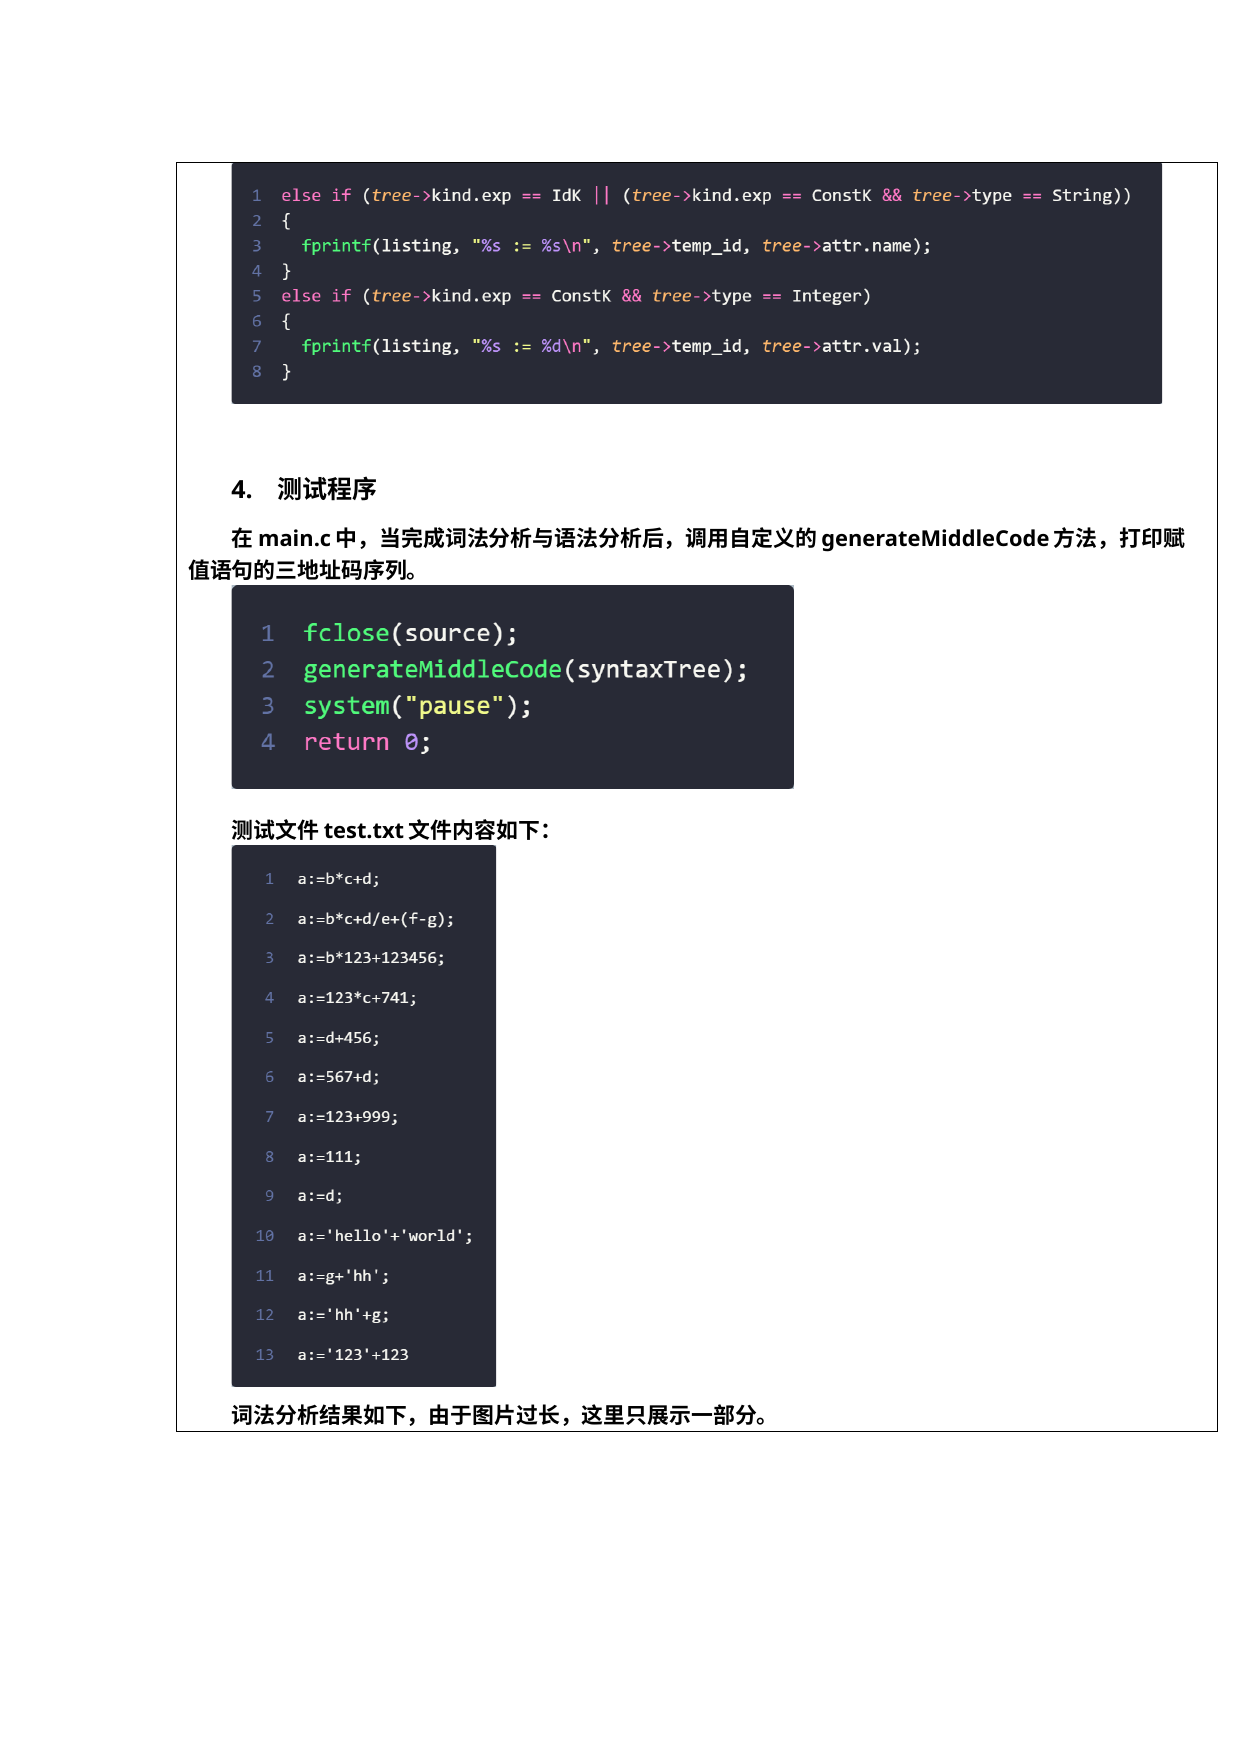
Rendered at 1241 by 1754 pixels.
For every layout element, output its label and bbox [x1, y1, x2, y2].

picture [231, 845, 497, 1387]
picture [231, 585, 794, 789]
picture [231, 163, 1163, 404]
table_header [177, 163, 1217, 1431]
